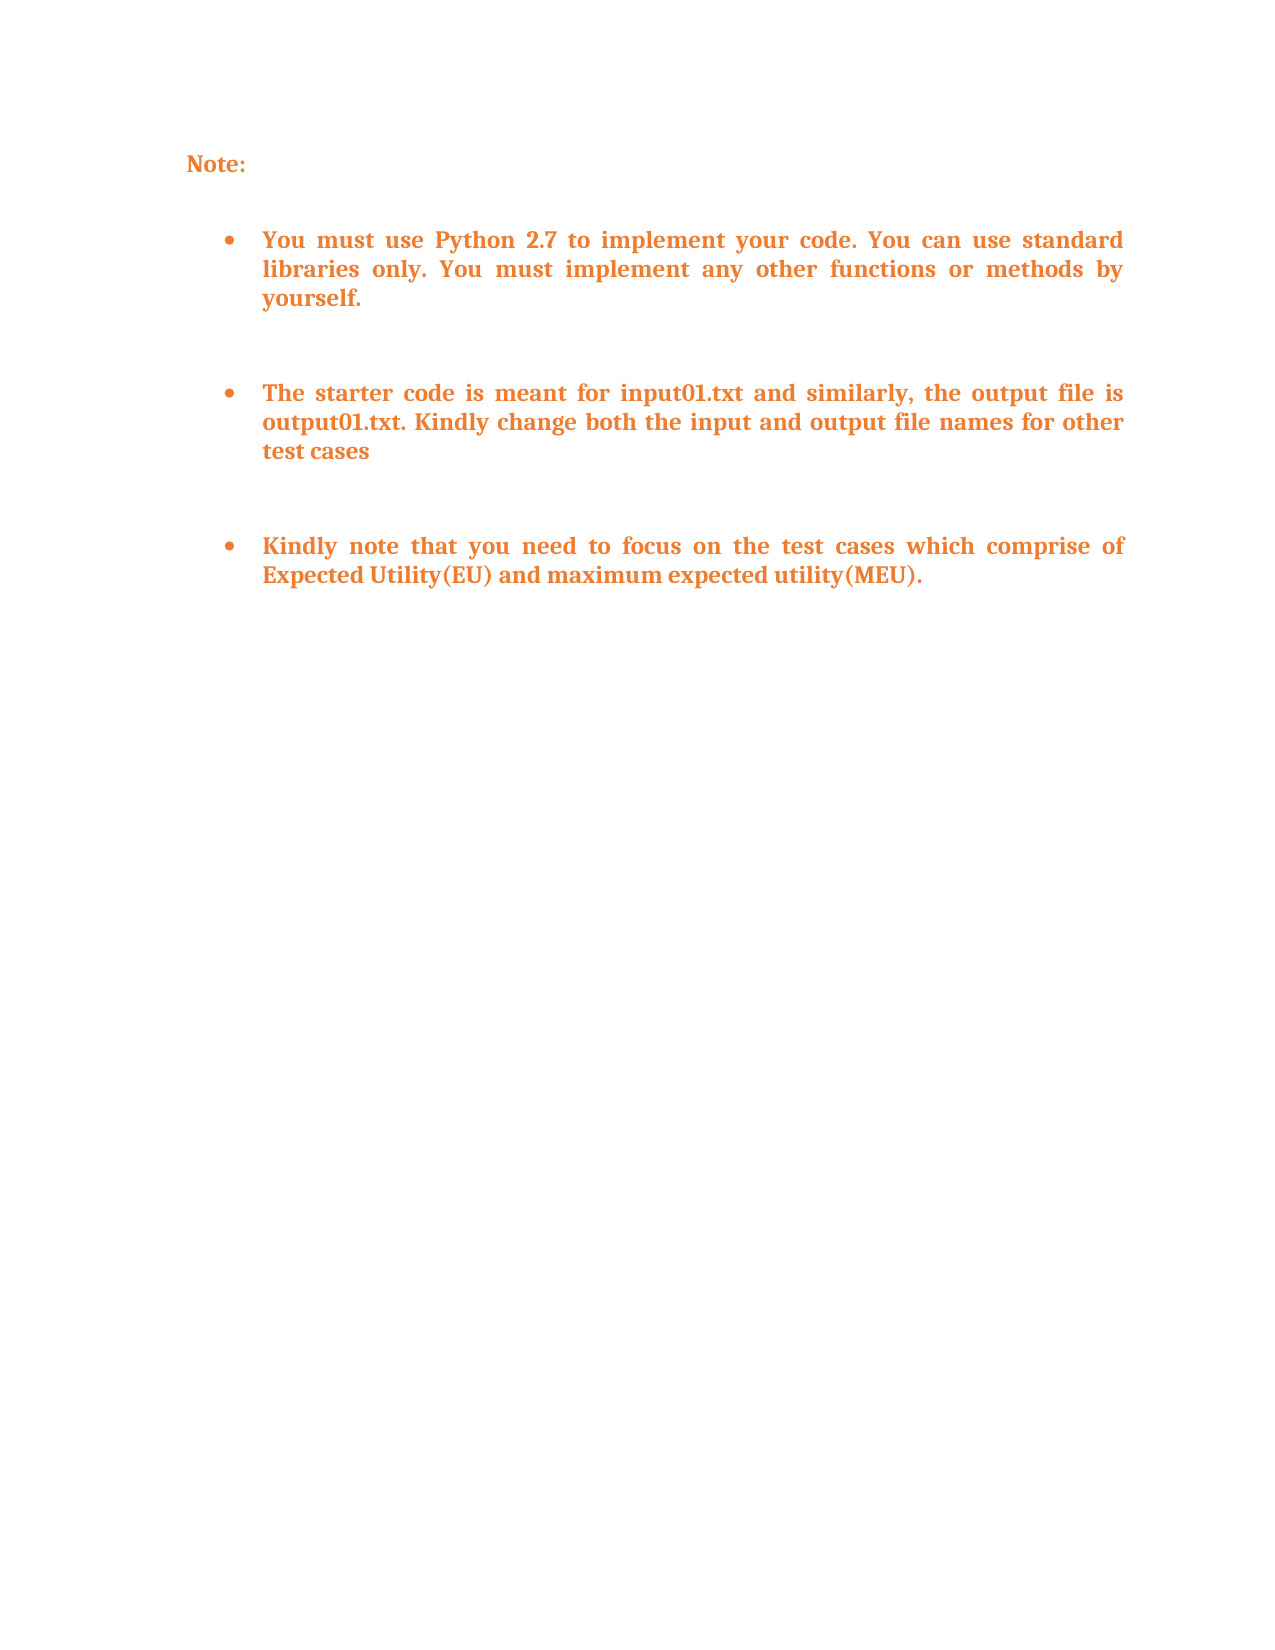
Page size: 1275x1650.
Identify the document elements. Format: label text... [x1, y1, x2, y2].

list Kindly note that you need to focus on the test cases which comprise of Expected Utility(EU) and maximum expected utility(MEU). [225, 532, 1125, 590]
list The starter code is meant for input01.txt and similarly, the output file is output01.txt. Kindly change both the input and output file names for other test cases [225, 379, 1125, 466]
text Note: [186, 150, 1125, 179]
list You must use Python 2.7 to implement your code. You can use standard libraries only. You must implement any other functions or methods by yourself. [225, 226, 1125, 313]
